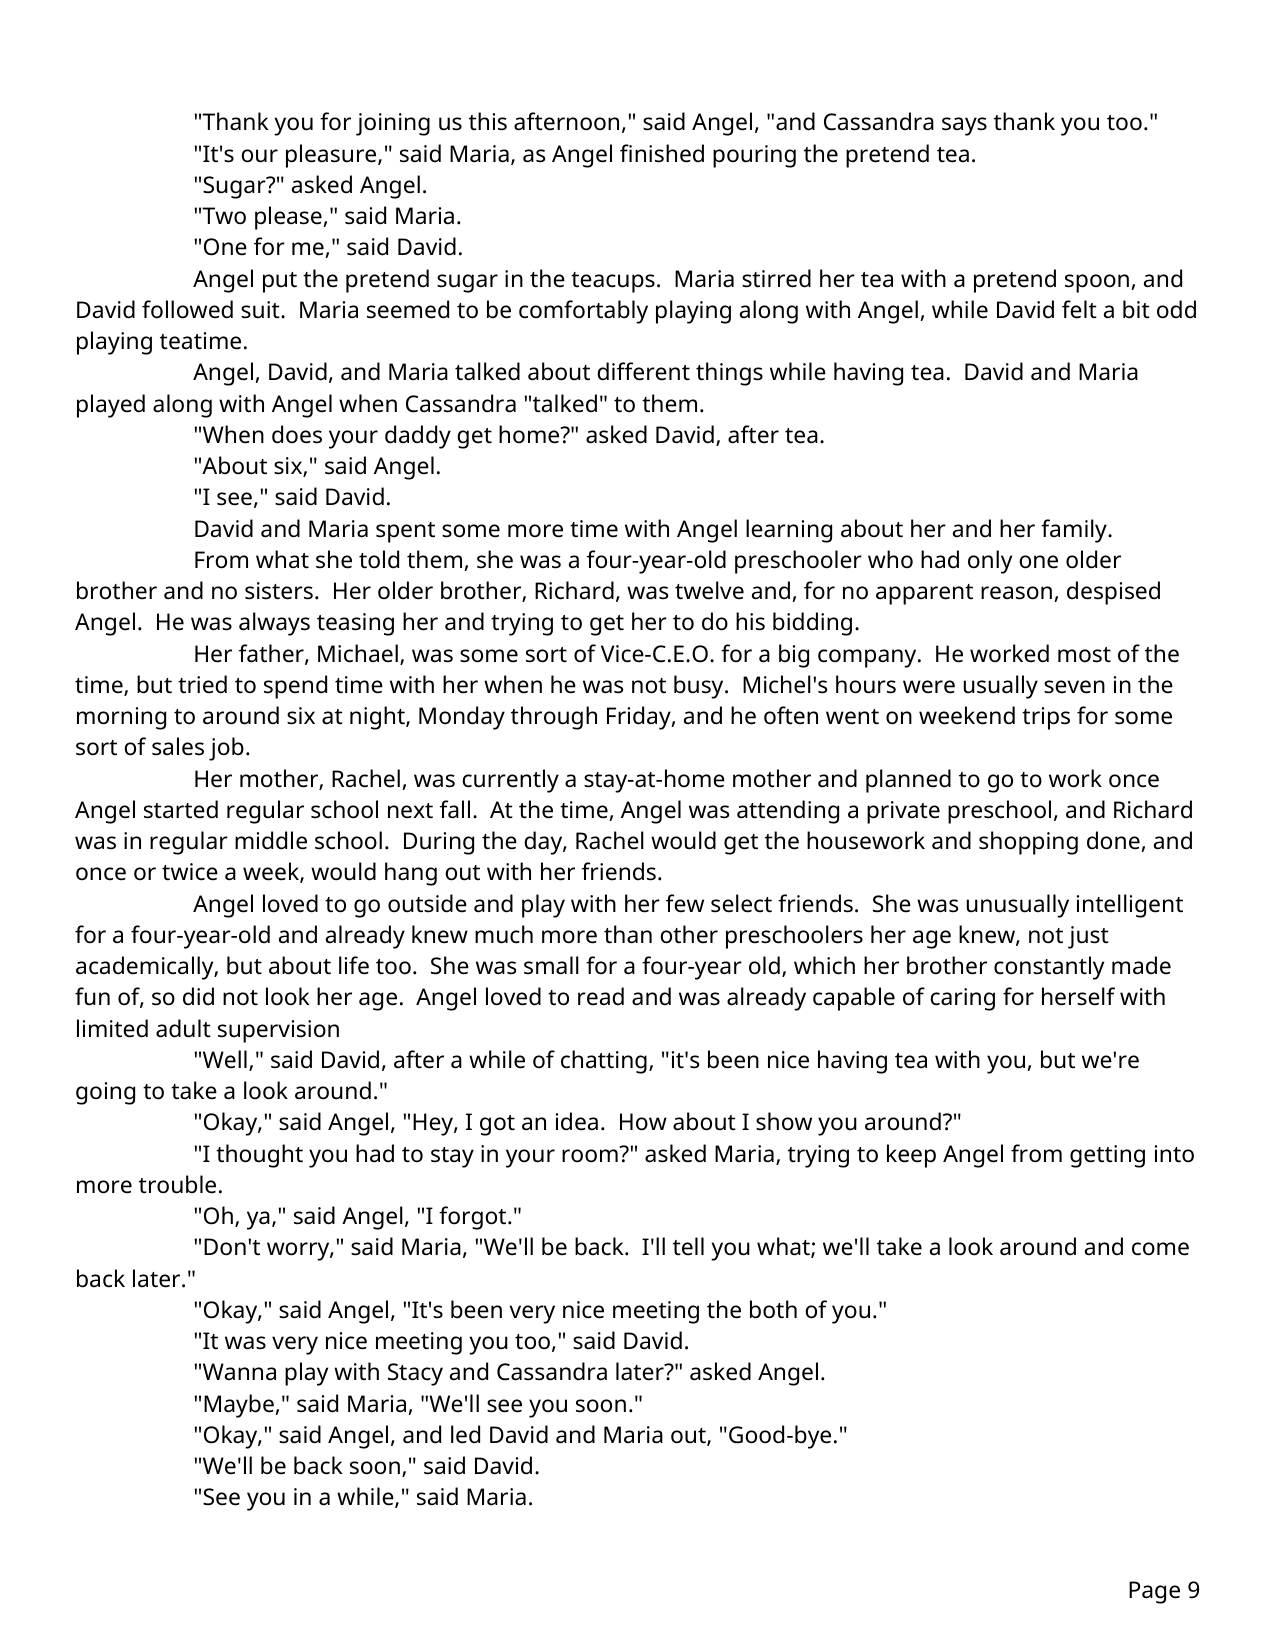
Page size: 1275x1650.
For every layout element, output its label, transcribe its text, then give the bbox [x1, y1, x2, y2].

text David and Maria spent some more time with Angel learning about her and her family. [75, 512, 1200, 544]
text "About six," said Angel. [75, 450, 1200, 481]
text "Two please," said Maria. [75, 200, 1200, 231]
text "Sugar?" asked Angel. [75, 169, 1200, 200]
text "Wanna play with Stacy and Cassandra later?" asked Angel. [75, 1356, 1200, 1387]
text "I see," said David. [75, 481, 1200, 512]
text "It was very nice meeting you too," said David. [75, 1325, 1200, 1356]
text "Oh, ya," said Angel, "I forgot." [75, 1200, 1200, 1231]
text Angel, David, and Maria talked about different things while having tea. David and Maria played along with Angel when Cassandra "talked" to them. [75, 356, 1200, 419]
text "Well," said David, after a while of chatting, "it's been nice having tea with you, but we're going to take a look around." [75, 1044, 1200, 1106]
text "Okay," said Angel, "Hey, I got an idea. How about I show you around?" [75, 1106, 1200, 1137]
text "Don't worry," said Maria, "We'll be back. I'll tell you what; we'll take a look around and come back later." [75, 1231, 1200, 1294]
text "I thought you had to stay in your room?" asked Maria, trying to keep Angel from getting into more trouble. [75, 1137, 1200, 1200]
text Her mother, Rachel, was currently a stay-at-home mother and planned to go to work once Angel started regular school next fall. At the time, Angel was attending a private preschool, and Richard was in regular middle school. During the day, Rachel would get the housework and shopping done, and once or twice a week, would hang out with her friends. [75, 762, 1200, 887]
text "One for me," said David. [75, 231, 1200, 262]
text Angel put the pretend sugar in the teacups. Maria stirred her tea with a pretend spoon, and David followed suit. Maria seemed to be comfortably playing along with Angel, while David felt a bit odd playing teatime. [75, 262, 1200, 356]
text "Okay," said Angel, and led David and Maria out, "Good-bye." [75, 1419, 1200, 1450]
text "It's our pleasure," said Maria, as Angel finished pouring the pretend tea. [75, 137, 1200, 169]
text From what she told them, she was a four-year-old preschooler who had only one older brother and no sisters. Her older brother, Richard, was twelve and, for no apparent reason, despised Angel. He was always teasing her and trying to get her to do his bidding. [75, 544, 1200, 637]
text "We'll be back soon," said David. [75, 1450, 1200, 1481]
text "Okay," said Angel, "It's been very nice meeting the both of you." [75, 1294, 1200, 1325]
text Angel loved to go outside and play with her few select friends. She was unusually intelligent for a four-year-old and already knew much more than other preschoolers her age knew, not just academically, but about life too. She was small for a four-year old, which her brother constantly made fun of, so did not look her age. Angel loved to read and was already capable of caring for herself with limited adult supervision [75, 887, 1200, 1044]
text "When does your daddy get home?" asked David, after tea. [75, 419, 1200, 450]
text "Maybe," said Maria, "We'll see you soon." [75, 1387, 1200, 1419]
text "See you in a while," said Maria. [75, 1481, 1200, 1512]
text "Thank you for joining us this afternoon," said Angel, "and Cassandra says thank you too." [75, 106, 1200, 137]
text Her father, Michael, was some sort of Vice-C.E.O. for a big company. He worked most of the time, but tried to spend time with her when he was not busy. Michel's hours were usually seven in the morning to around six at night, Monday through Friday, and he often went on weekend trips for some sort of sales job. [75, 637, 1200, 762]
